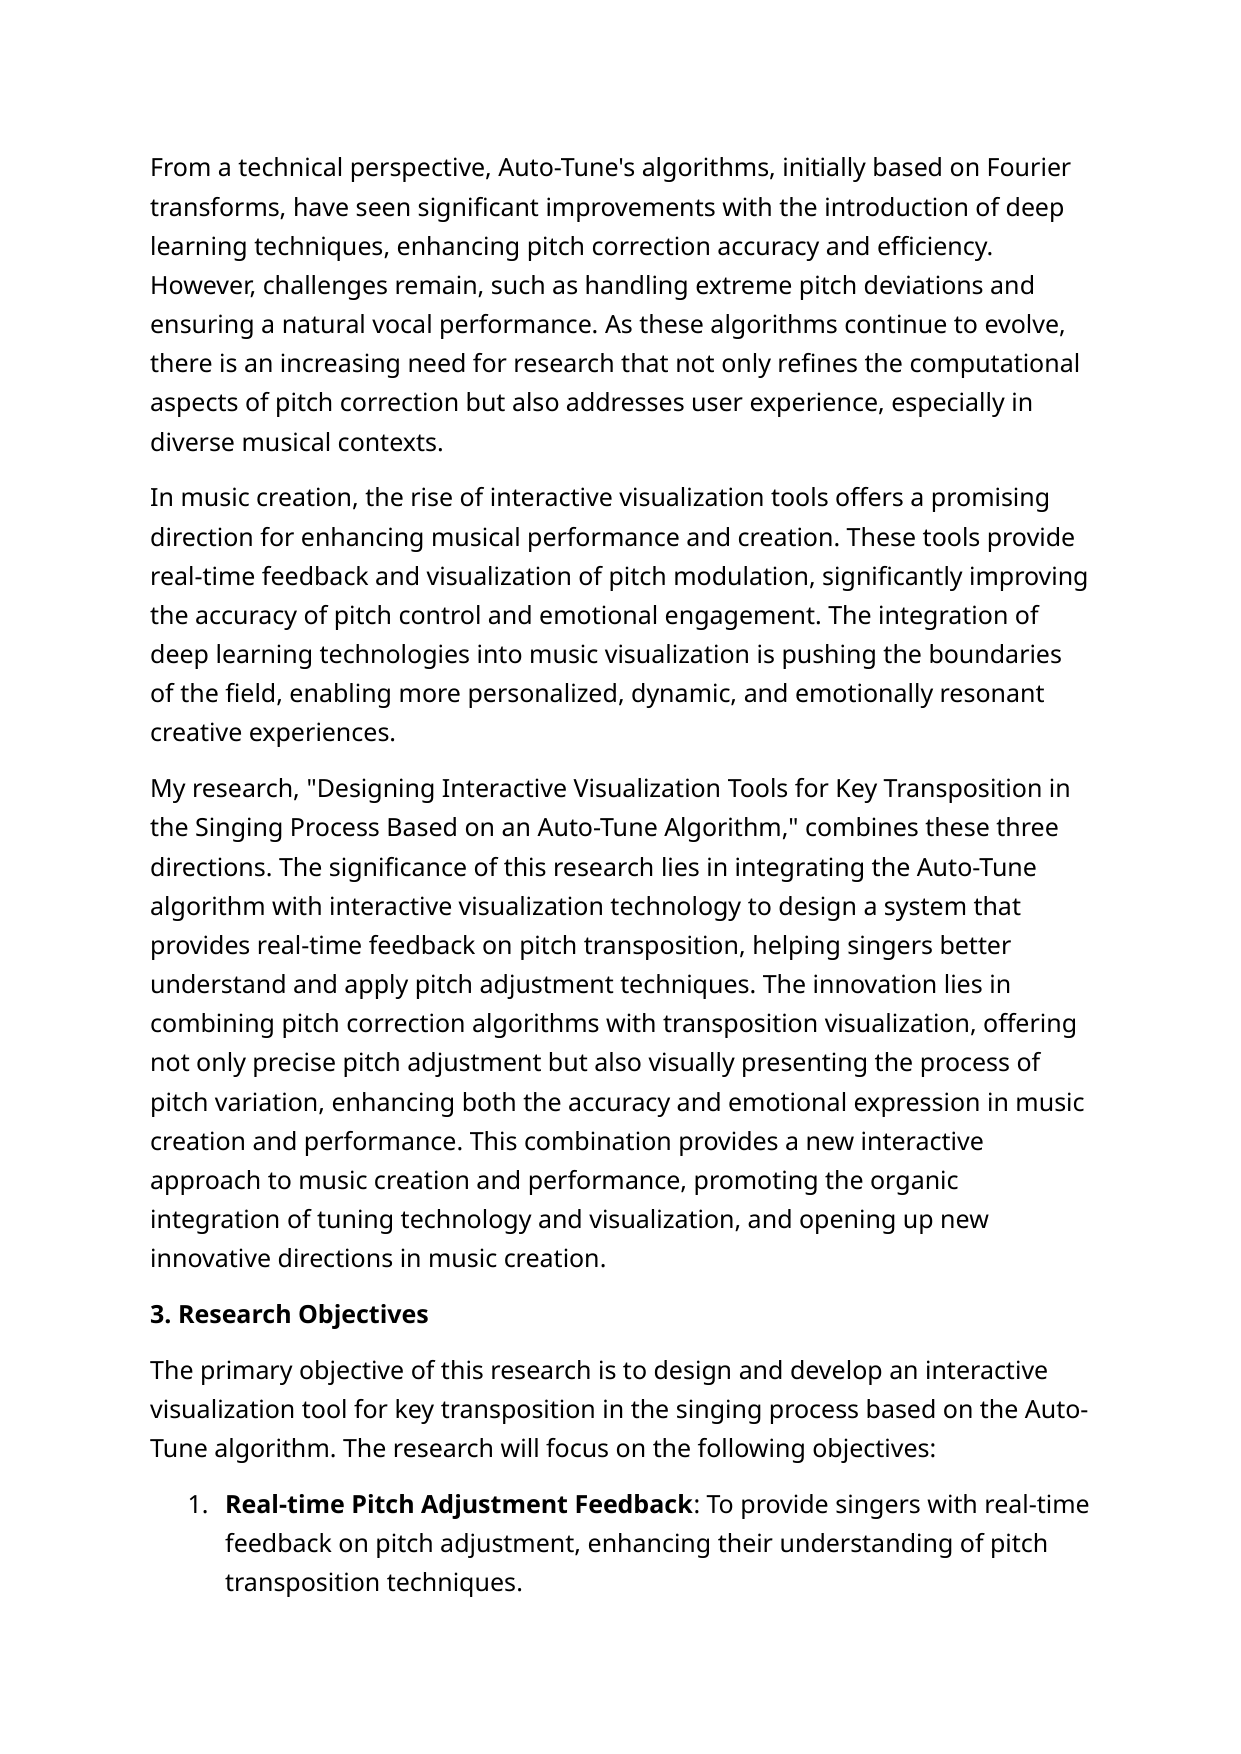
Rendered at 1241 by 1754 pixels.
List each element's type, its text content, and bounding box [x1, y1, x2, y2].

text My research, "Designing Interactive Visualization Tools for Key Transposition in the Singing Process Based on an Auto-Tune Algorithm," combines these three directions. The significance of this research lies in integrating the Auto-Tune algorithm with interactive visualization technology to design a system that provides real-time feedback on pitch transposition, helping singers better understand and apply pitch adjustment techniques. The innovation lies in combining pitch correction algorithms with transposition visualization, offering not only precise pitch adjustment but also visually presenting the process of pitch variation, enhancing both the accuracy and emotional expression in music creation and performance. This combination provides a new interactive approach to music creation and performance, promoting the organic integration of tuning technology and visualization, and opening up new innovative directions in music creation. [150, 771, 1090, 1275]
text From a technical perspective, Auto-Tune's algorithms, initially based on Fourier transforms, have seen significant improvements with the introduction of deep learning techniques, enhancing pitch correction accuracy and efficiency. However, challenges remain, such as handling extreme pitch deviations and ensuring a natural vocal performance. As these algorithms continue to evolve, there is an increasing need for research that not only refines the computational aspects of pitch correction but also addresses user experience, especially in diverse musical contexts. [150, 150, 1090, 458]
list Real-time Pitch Adjustment Feedback: To provide singers with real-time feedback on pitch adjustment, enhancing their understanding of pitch transposition techniques. [187, 1487, 1090, 1599]
text The primary objective of this research is to design and develop an interactive visualization tool for key transposition in the singing process based on the Auto-Tune algorithm. The research will focus on the following objectives: [150, 1352, 1090, 1465]
text 3. Research Objectives [150, 1297, 1090, 1331]
text In music creation, the rise of interactive visualization tools offers a promising direction for enhancing musical performance and creation. These tools provide real-time feedback and visualization of pitch modulation, significantly improving the accuracy of pitch control and emotional engagement. The integration of deep learning technologies into music visualization is pushing the boundaries of the field, enabling more personalized, dynamic, and emotionally resonant creative experiences. [150, 480, 1090, 749]
